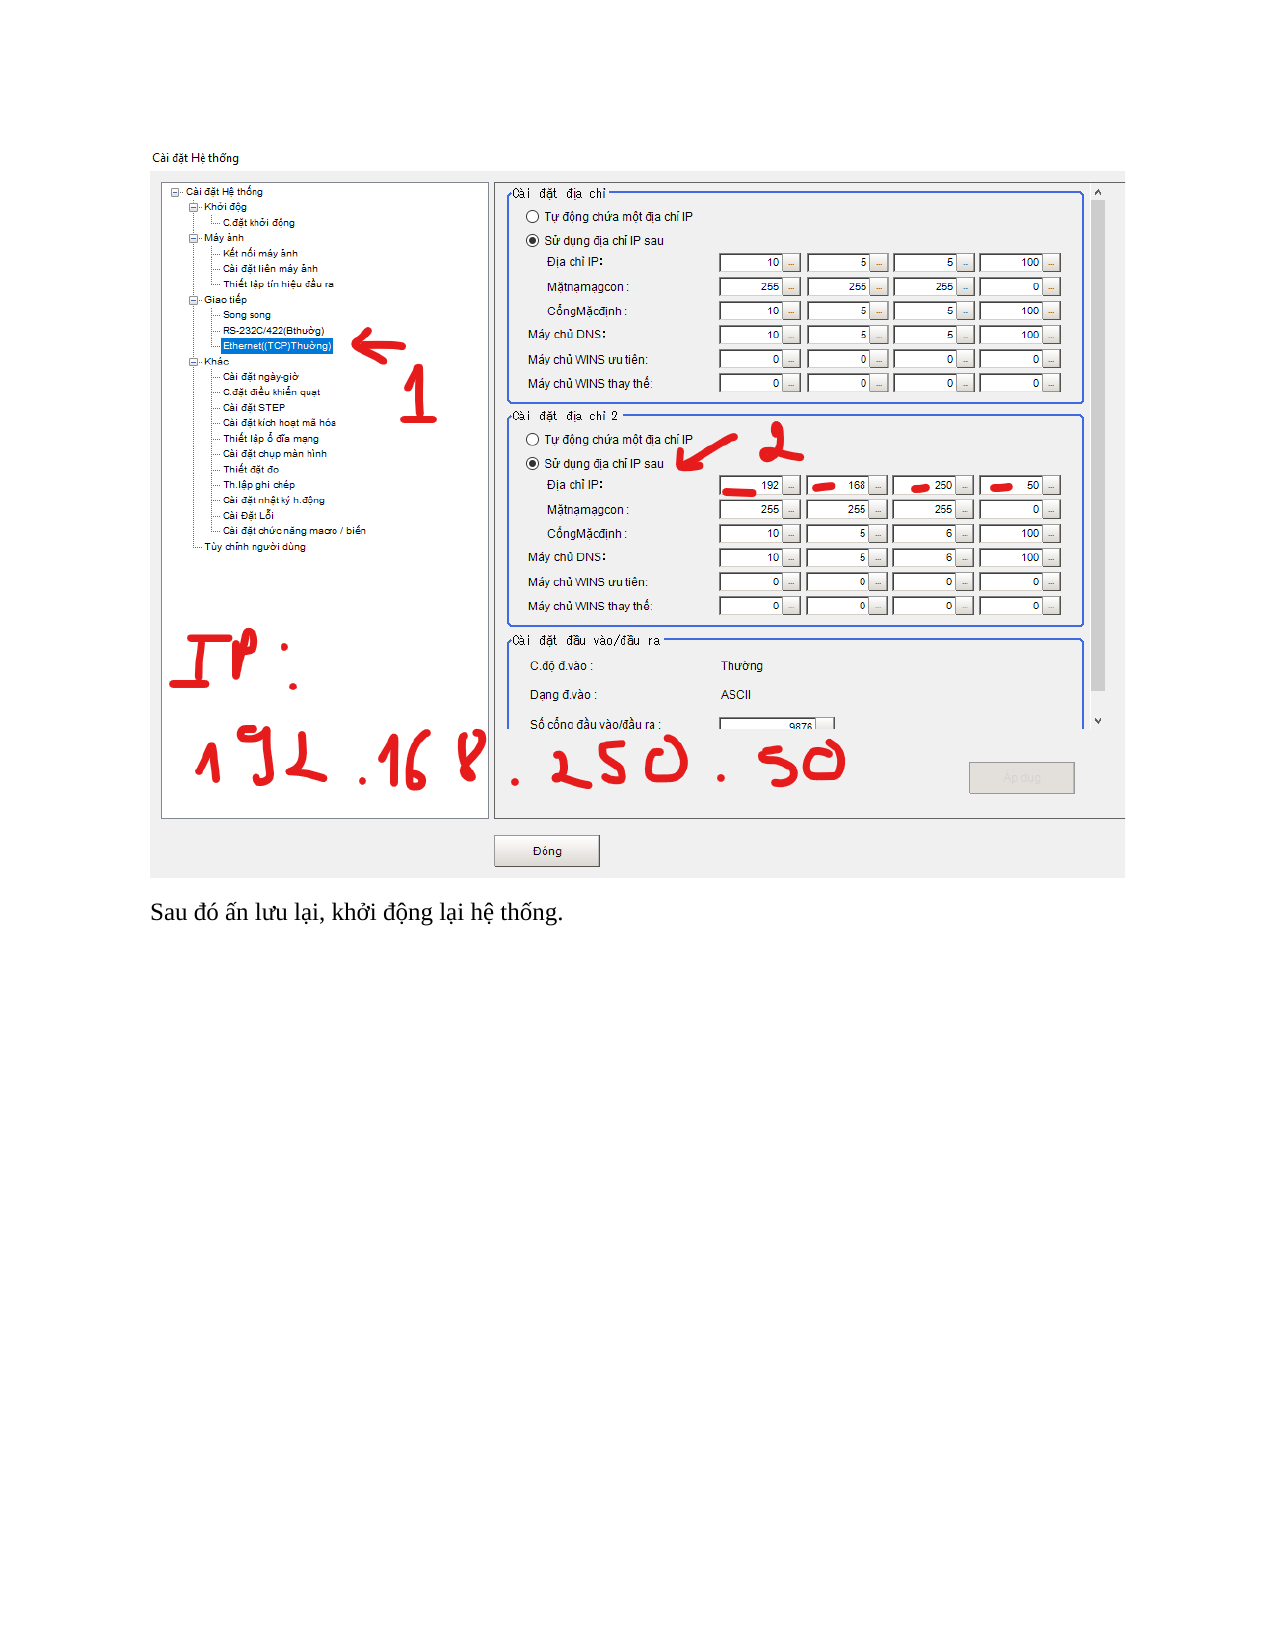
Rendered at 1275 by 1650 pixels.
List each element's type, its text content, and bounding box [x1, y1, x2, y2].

picture [150, 150, 1125, 878]
text Sau đó ấn lưu lại, khởi động lại hệ thống. [150, 897, 1125, 925]
